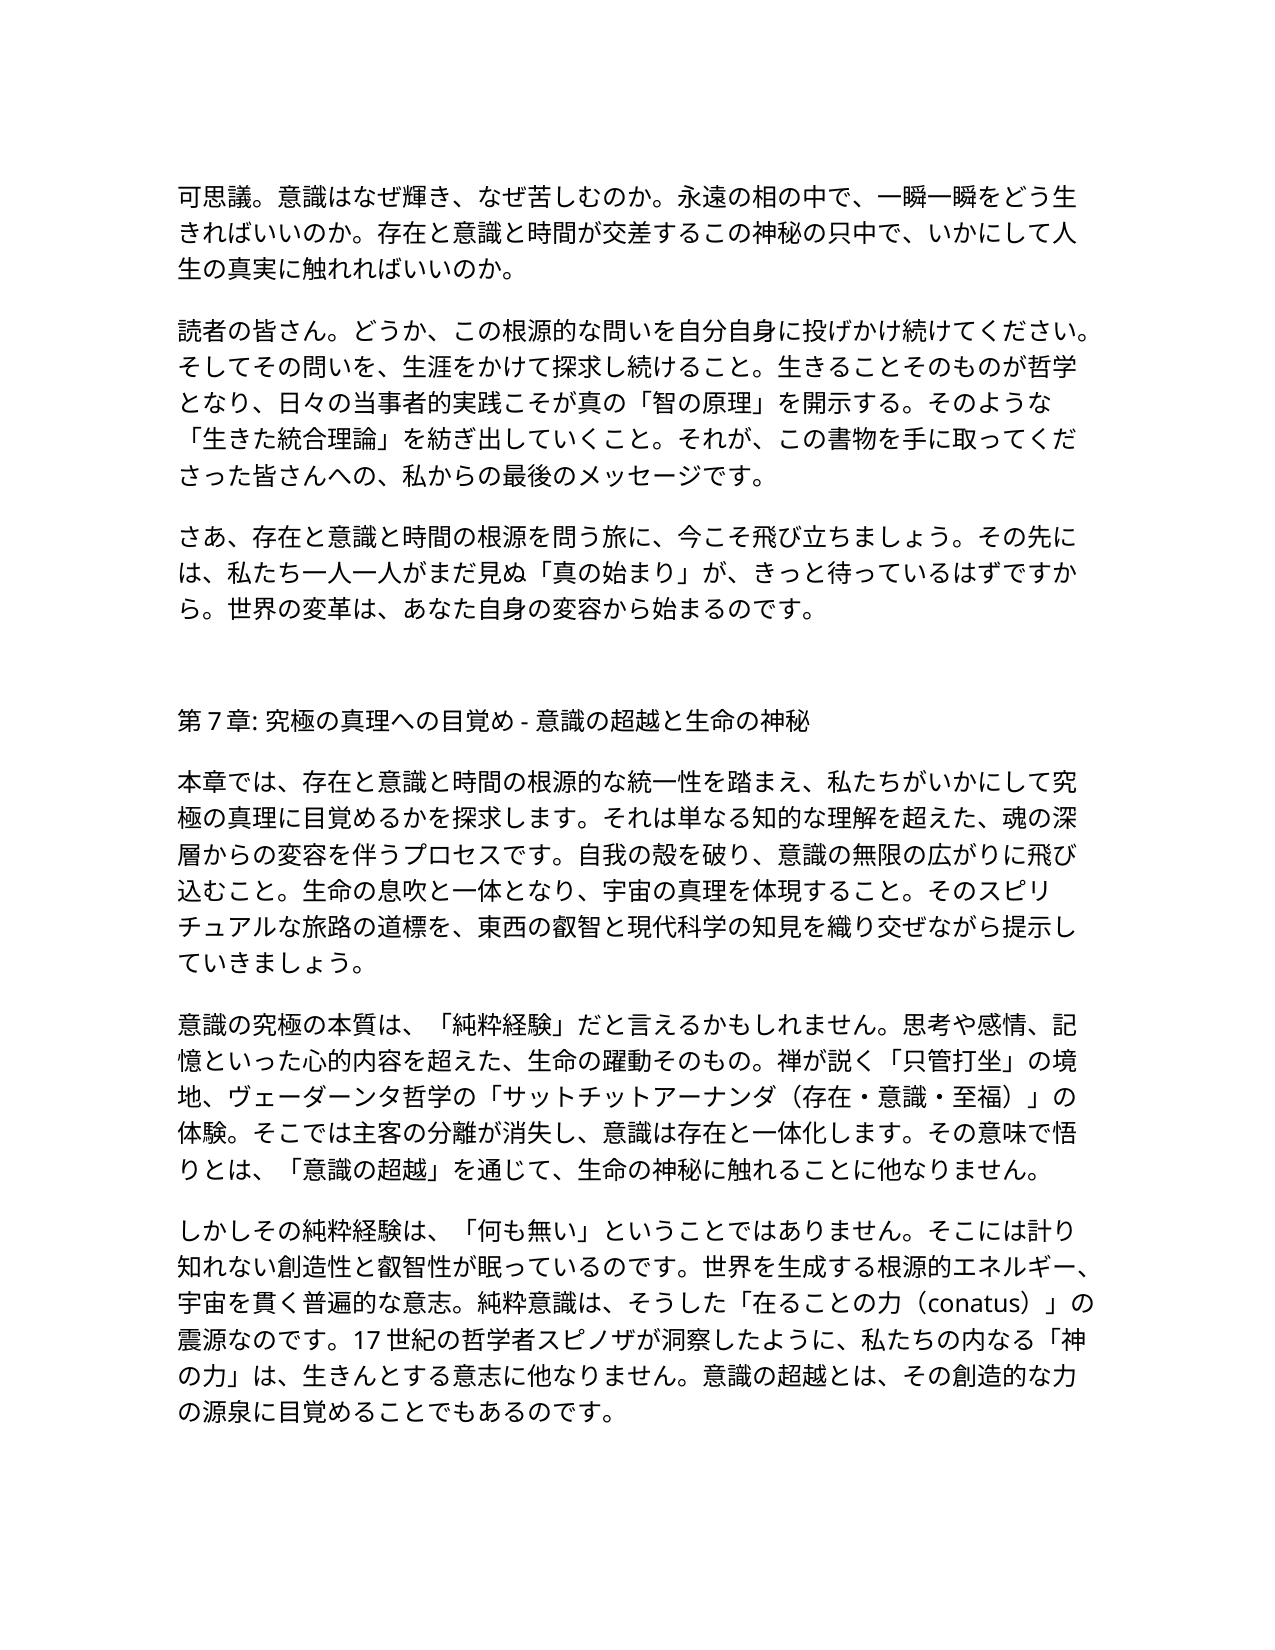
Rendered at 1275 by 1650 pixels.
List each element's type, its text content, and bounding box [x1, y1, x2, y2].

text 本章では、存在と意識と時間の根源的な統一性を踏まえ、私たちがいかにして究極の真理に目覚めるかを探求します。それは単なる知的な理解を超えた、魂の深層からの変容を伴うプロセスです。自我の殻を破り、意識の無限の広がりに飛び込むこと。生命の息吹と一体となり、宇宙の真理を体現すること。そのスピリチュアルな旅路の道標を、東西の叡智と現代科学の知見を織り交ぜながら提示していきましょう。 [177, 763, 1098, 980]
text 第7章: 究極の真理への目覚め - 意識の超越と生命の神秘 [177, 701, 1098, 738]
text しかしその純粋経験は、「何も無い」ということではありません。そこには計り知れない創造性と叡智性が眠っているのです。世界を生成する根源的エネルギー、宇宙を貫く普遍的な意志。純粋意識は、そうした「在ることの力（conatus）」の震源なのです。17世紀の哲学者スピノザが洞察したように、私たちの内なる「神の力」は、生きんとする意志に他なりません。意識の超越とは、その創造的な力の源泉に目覚めることでもあるのです。 [177, 1211, 1098, 1429]
text 意識の究極の本質は、「純粋経験」だと言えるかもしれません。思考や感情、記憶といった心的内容を超えた、生命の躍動そのもの。禅が説く「只管打坐」の境地、ヴェーダーンタ哲学の「サットチットアーナンダ（存在・意識・至福）」の体験。そこでは主客の分離が消失し、意識は存在と一体化します。その意味で悟りとは、「意識の超越」を通じて、生命の神秘に触れることに他なりません。 [177, 1005, 1098, 1186]
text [177, 177, 1098, 286]
text 読者の皆さん。どうか、この根源的な問いを自分自身に投げかけ続けてください。そしてその問いを、生涯をかけて探求し続けること。生きることそのものが哲学となり、日々の当事者的実践こそが真の「智の原理」を開示する。そのような「生きた統合理論」を紡ぎ出していくこと。それが、この書物を手に取ってくださった皆さんへの、私からの最後のメッセージです。 [177, 311, 1098, 492]
text さあ、存在と意識と時間の根源を問う旅に、今こそ飛び立ちましょう。その先には、私たち一人一人がまだ見ぬ「真の始まり」が、きっと待っているはずですから。世界の変革は、あなた自身の変容から始まるのです。 [177, 517, 1098, 626]
